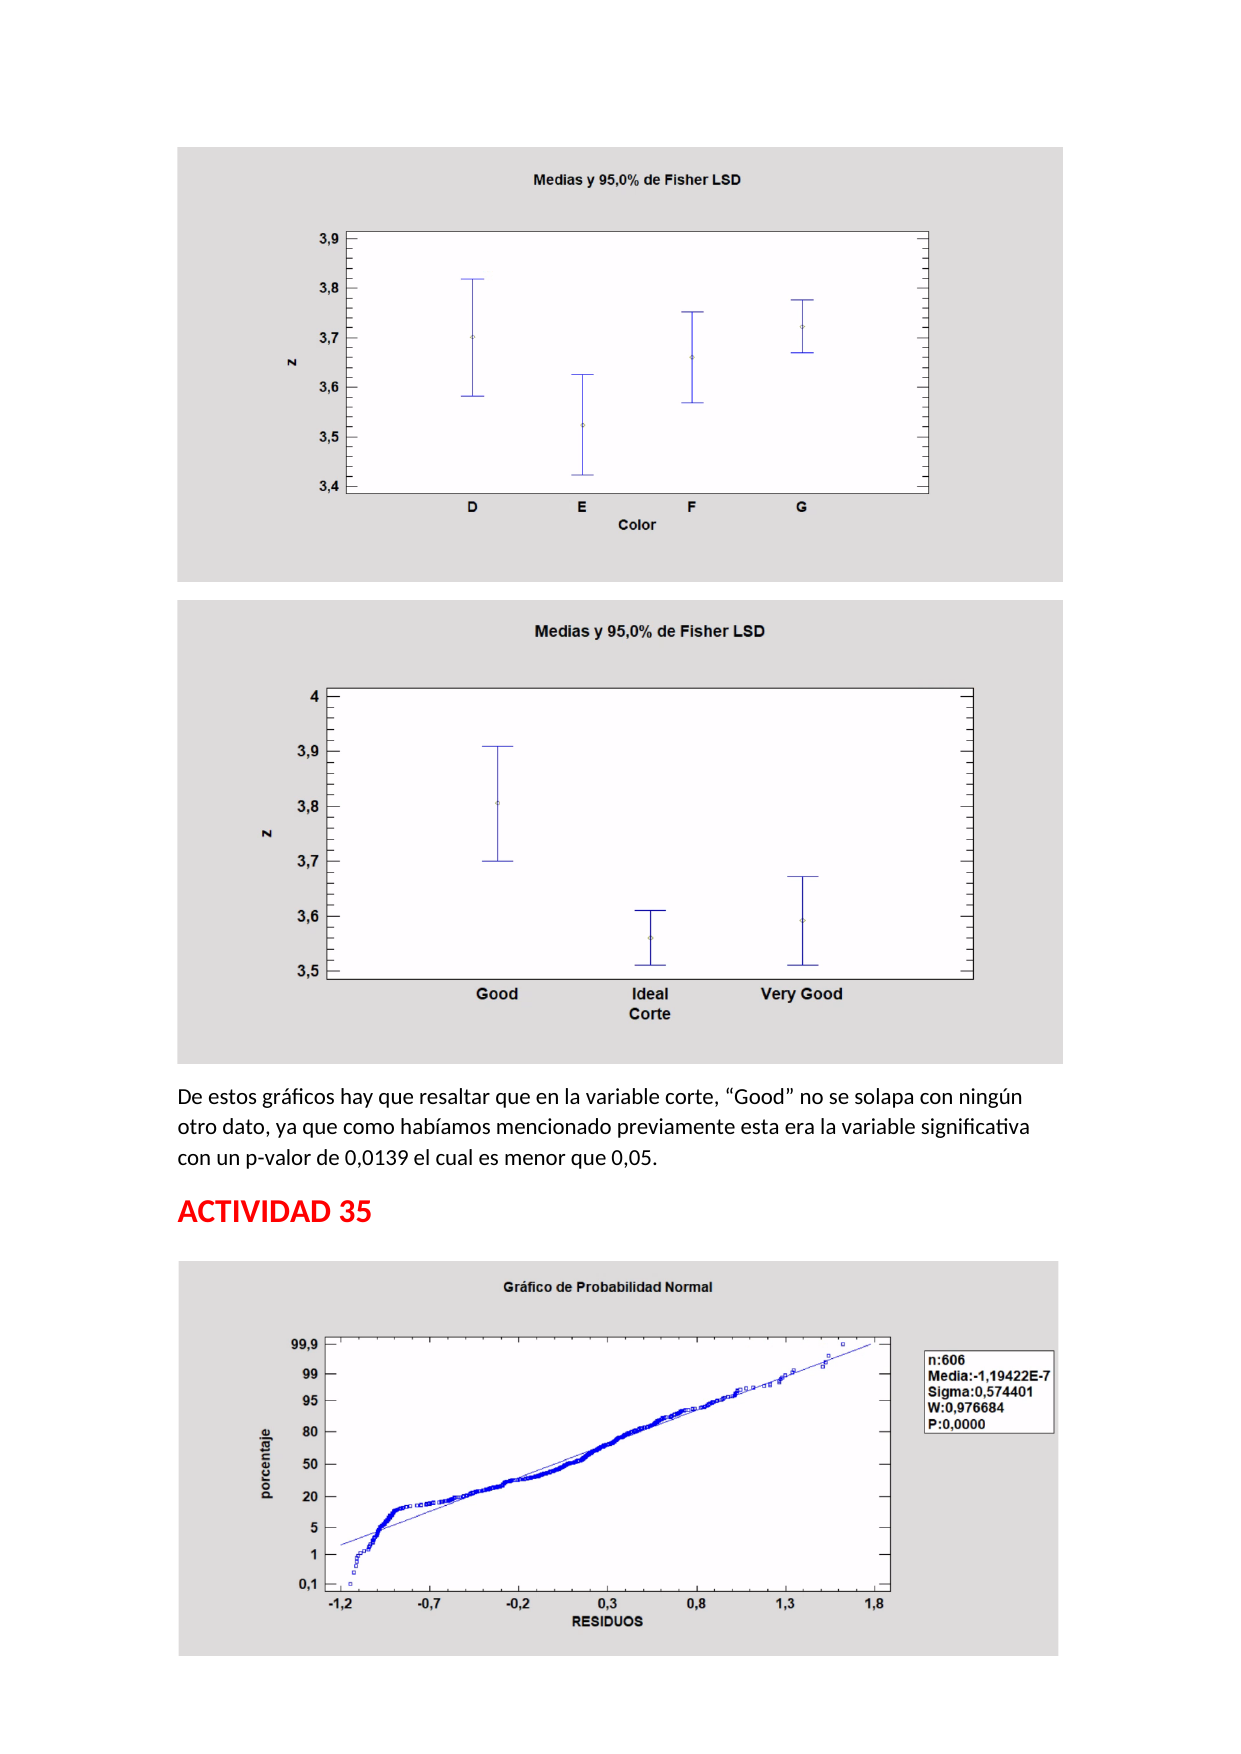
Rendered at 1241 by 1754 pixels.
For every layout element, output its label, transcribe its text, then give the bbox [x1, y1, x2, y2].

text ACTIVIDAD 35 [177, 1189, 1063, 1230]
picture [177, 1261, 1058, 1656]
picture [177, 600, 1063, 1064]
picture [177, 147, 1063, 582]
text De estos gráficos hay que resaltar que en la variable corte, “Good” no se solapa con ningún otro dato, ya que como habíamos mencionado previamente esta era la variable significativa con un p-valor de 0,0139 el cual es menor que 0,05. [177, 1082, 1063, 1171]
